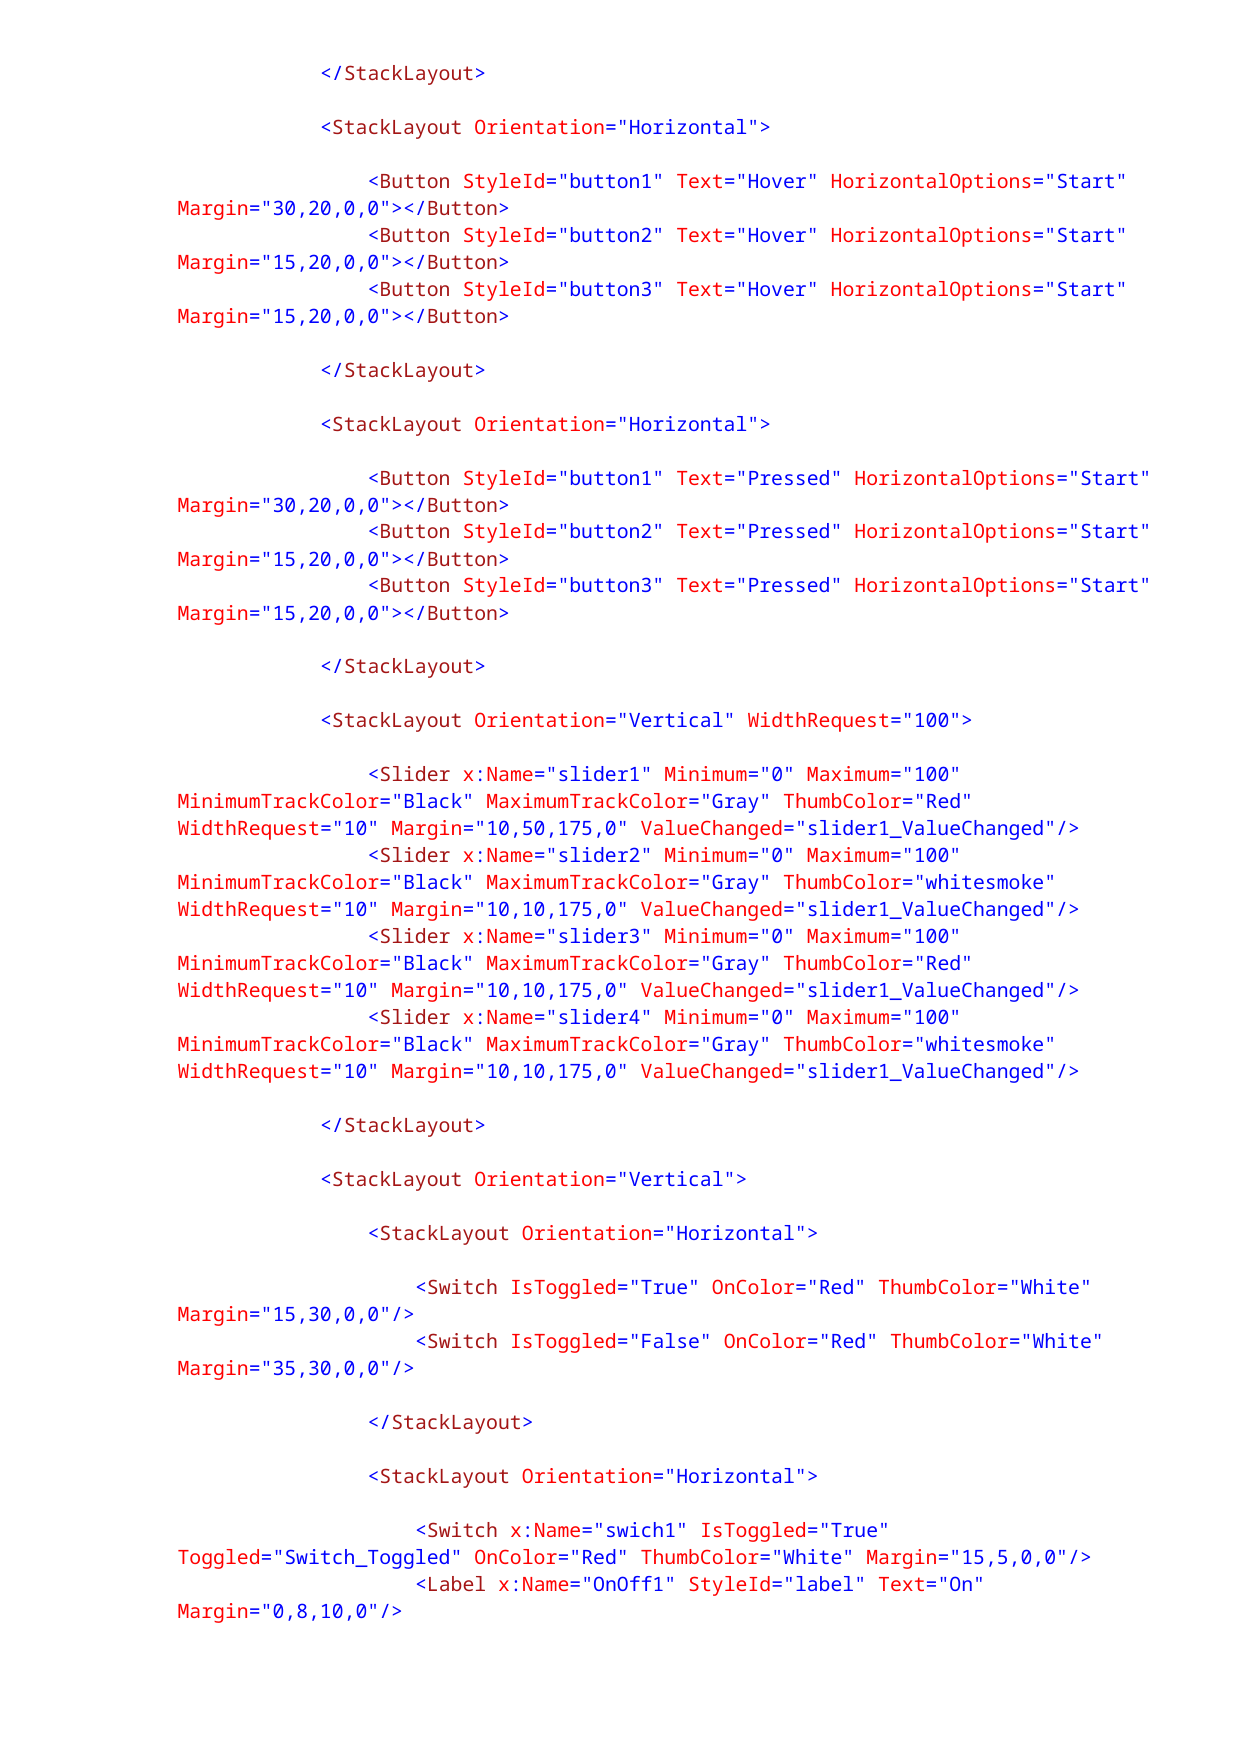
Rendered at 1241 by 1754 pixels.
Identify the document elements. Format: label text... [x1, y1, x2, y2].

text </StackLayout> [177, 356, 1152, 383]
text <Slider x:Name="slider1" Minimum="0" Maximum="100" MinimumTrackColor="Black" MaximumTrackColor="Gray" ThumbColor="Red" WidthRequest="10" Margin="10,50,175,0" ValueChanged="slider1_ValueChanged"/> [177, 761, 1152, 842]
text <Button StyleId="button2" Text="Hover" HorizontalOptions="Start" Margin="15,20,0,0"></Button> [177, 221, 1152, 275]
text <Button StyleId="button3" Text="Hover" HorizontalOptions="Start" Margin="15,20,0,0"></Button> [177, 275, 1152, 329]
text <Label x:Name="OnOff1" StyleId="label" Text="On" Margin="0,8,10,0"/> [177, 1570, 1152, 1624]
text </StackLayout> [177, 59, 1152, 86]
text <Button StyleId="button2" Text="Pressed" HorizontalOptions="Start" Margin="15,20,0,0"></Button> [177, 518, 1152, 572]
text </StackLayout> [177, 1408, 1152, 1435]
text <StackLayout Orientation="Horizontal"> [177, 1219, 1152, 1246]
text </StackLayout> [177, 1111, 1152, 1138]
text <Slider x:Name="slider4" Minimum="0" Maximum="100" MinimumTrackColor="Black" MaximumTrackColor="Gray" ThumbColor="whitesmoke" WidthRequest="10" Margin="10,10,175,0" ValueChanged="slider1_ValueChanged"/> [177, 1003, 1152, 1084]
text <Button StyleId="button3" Text="Pressed" HorizontalOptions="Start" Margin="15,20,0,0"></Button> [177, 572, 1152, 626]
text <Button StyleId="button1" Text="Pressed" HorizontalOptions="Start" Margin="30,20,0,0"></Button> [177, 464, 1152, 518]
text <StackLayout Orientation="Vertical"> [177, 1165, 1152, 1192]
text <Switch IsToggled="True" OnColor="Red" ThumbColor="White" Margin="15,30,0,0"/> [177, 1273, 1152, 1327]
text <StackLayout Orientation="Horizontal"> [177, 1462, 1152, 1489]
text <Slider x:Name="slider3" Minimum="0" Maximum="100" MinimumTrackColor="Black" MaximumTrackColor="Gray" ThumbColor="Red" WidthRequest="10" Margin="10,10,175,0" ValueChanged="slider1_ValueChanged"/> [177, 922, 1152, 1003]
text </StackLayout> [177, 653, 1152, 680]
text <Slider x:Name="slider2" Minimum="0" Maximum="100" MinimumTrackColor="Black" MaximumTrackColor="Gray" ThumbColor="whitesmoke" WidthRequest="10" Margin="10,10,175,0" ValueChanged="slider1_ValueChanged"/> [177, 842, 1152, 922]
text <StackLayout Orientation="Horizontal"> [177, 410, 1152, 437]
text <StackLayout Orientation="Horizontal"> [177, 113, 1152, 140]
text <Button StyleId="button1" Text="Hover" HorizontalOptions="Start" Margin="30,20,0,0"></Button> [177, 167, 1152, 221]
text <Switch x:Name="swich1" IsToggled="True" Toggled="Switch_Toggled" OnColor="Red" ThumbColor="White" Margin="15,5,0,0"/> [177, 1516, 1152, 1570]
text <StackLayout Orientation="Vertical" WidthRequest="100"> [177, 707, 1152, 734]
text <Switch IsToggled="False" OnColor="Red" ThumbColor="White" Margin="35,30,0,0"/> [177, 1327, 1152, 1381]
